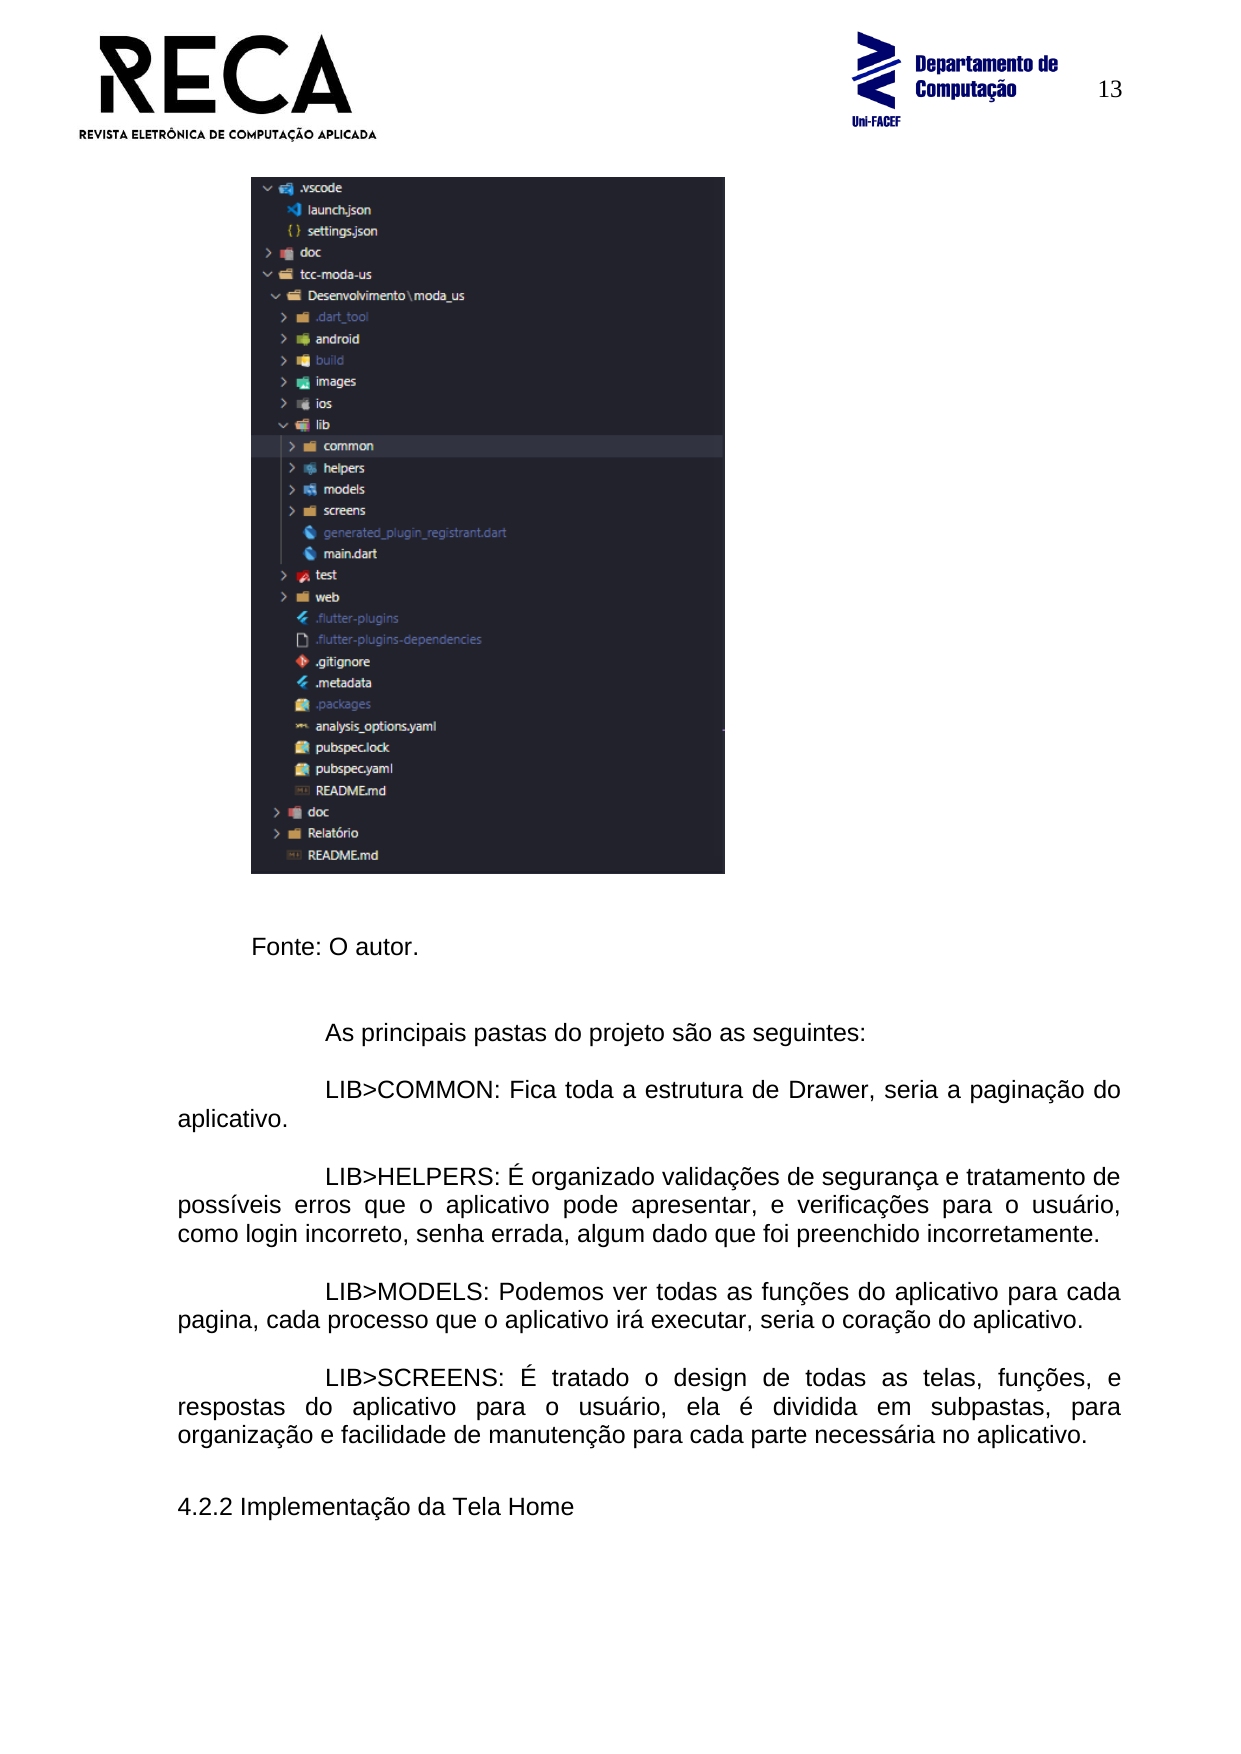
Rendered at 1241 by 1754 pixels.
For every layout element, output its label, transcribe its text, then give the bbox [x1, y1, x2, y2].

text LIB>HELPERS: É organizado validações de segurança e tratamento de possíveis erros que o aplicativo pode apresentar, e verificações para o usuário, como login incorreto, senha errada, algum dado que foi preenchido incorretamente. [177, 1162, 1122, 1248]
text 4.2.2 Implementação da Tela Home [177, 1492, 1122, 1521]
picture [251, 177, 725, 874]
text LIB>MODELS: Podemos ver todas as funções do aplicativo para cada pagina, cada processo que o aplicativo irá executar, seria o coração do aplicativo. [177, 1277, 1122, 1334]
picture [811, 13, 1098, 144]
text Fonte: O autor. [177, 932, 1122, 960]
text As principais pastas do projeto são as seguintes: [177, 1018, 1122, 1047]
text LIB>SCREENS: É tratado o design de todas as telas, funções, e respostas do aplicativo para o usuário, ela é dividida em subpastas, para organização e facilidade de manutenção para cada parte necessária no aplicativo. [177, 1363, 1122, 1449]
picture [71, 31, 381, 141]
text LIB>COMMON: Fica toda a estrutura de Drawer, seria a paginação do aplicativo. [177, 1075, 1122, 1133]
